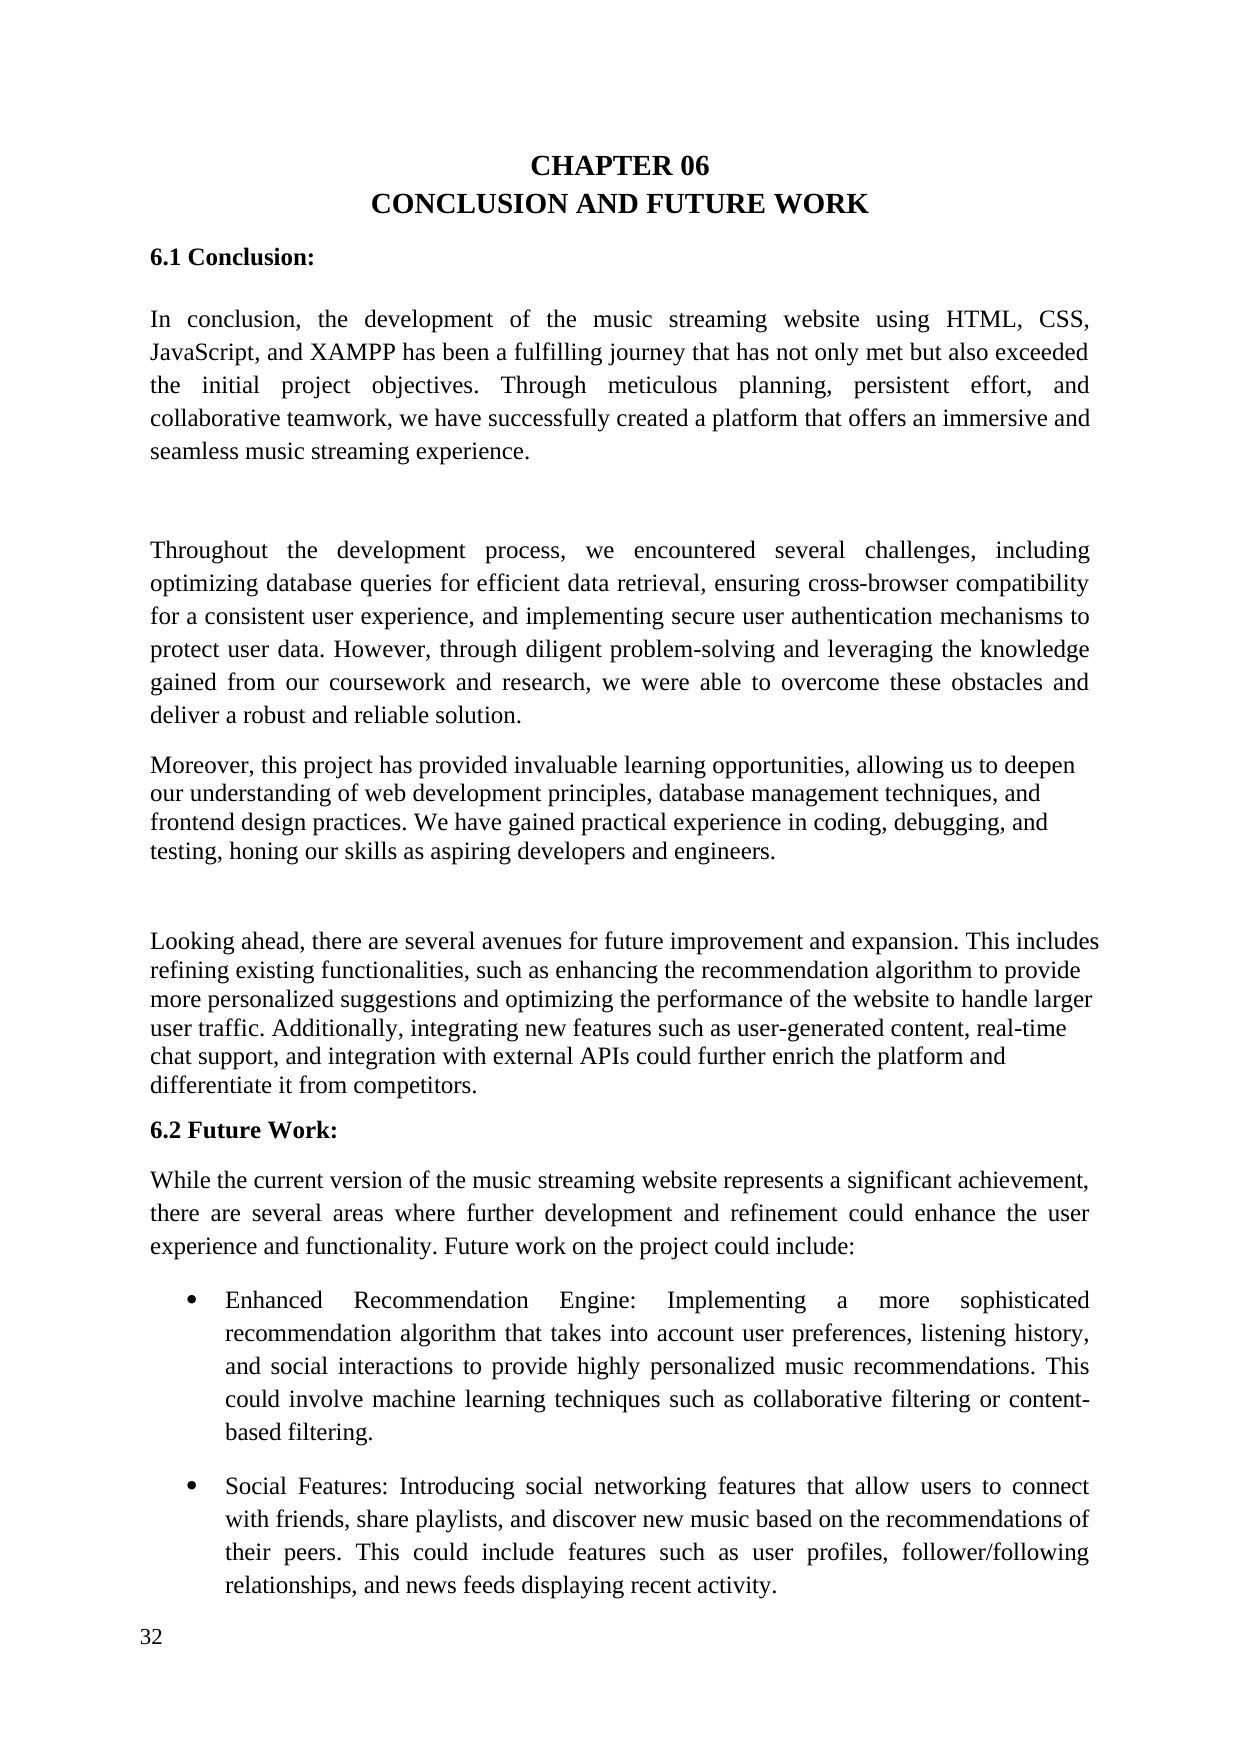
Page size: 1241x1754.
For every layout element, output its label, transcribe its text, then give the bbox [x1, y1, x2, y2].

subtitle Looking ahead, there are several avenues for future improvement and expansion. This includes refining existing functionalities, such as enhancing the recommendation algorithm to provide more personalized suggestions and optimizing the performance of the website to handle larger user traffic. Additionally, integrating new features such as user-generated content, real-time chat support, and integration with external APIs could further enrich the platform and differentiate it from competitors. [150, 926, 1103, 1099]
subtitle 6.2 Future Work: [150, 1115, 1103, 1144]
text While the current version of the music streaming website represents a significant achievement, there are several areas where further development and refinement could enhance the user experience and functionality. Future work on the project could include: [150, 1165, 1090, 1260]
list Social Features: Introducing social networking features that allow users to connect with friends, share playlists, and discover new music based on the recommendations of their peers. This could include features such as user profiles, follower/following relationships, and news feeds displaying recent activity. [187, 1471, 1090, 1599]
subtitle CHAPTER 06 CONCLUSION AND FUTURE WORK [371, 148, 905, 220]
list Enhanced Recommendation Engine: Implementing a more sophisticated recommendation algorithm that takes into account user preferences, listening history, and social interactions to provide highly personalized music recommendations. This could involve machine learning techniques such as collaborative filtering or content-based filtering. [187, 1285, 1090, 1446]
subtitle Moreover, this project has provided invaluable learning opportunities, allowing us to deepen our understanding of web development principles, database management techniques, and frontend design practices. We have gained practical experience in coding, debugging, and testing, honing our skills as aspiring developers and engineers. [150, 750, 1103, 865]
text In conclusion, the development of the music streaming website using HTML, CSS, JavaScript, and XAMPP has been a fulfilling journey that has not only met but also exceeded the initial project objectives. Through meticulous planning, persistent effort, and collaborative teamwork, we have successfully created a platform that offers an immersive and seamless music streaming experience. [150, 304, 1091, 464]
text 6.1 Conclusion: [150, 242, 320, 270]
text Throughout the development process, we encountered several challenges, including optimizing database queries for efficient data retrieval, ensuring cross-browser compatibility for a consistent user experience, and implementing secure user authentication mechanisms to protect user data. However, through diligent problem-solving and leveraging the knowledge gained from our coursework and research, we were able to overcome these obstacles and deliver a robust and reliable solution. [150, 535, 1091, 729]
